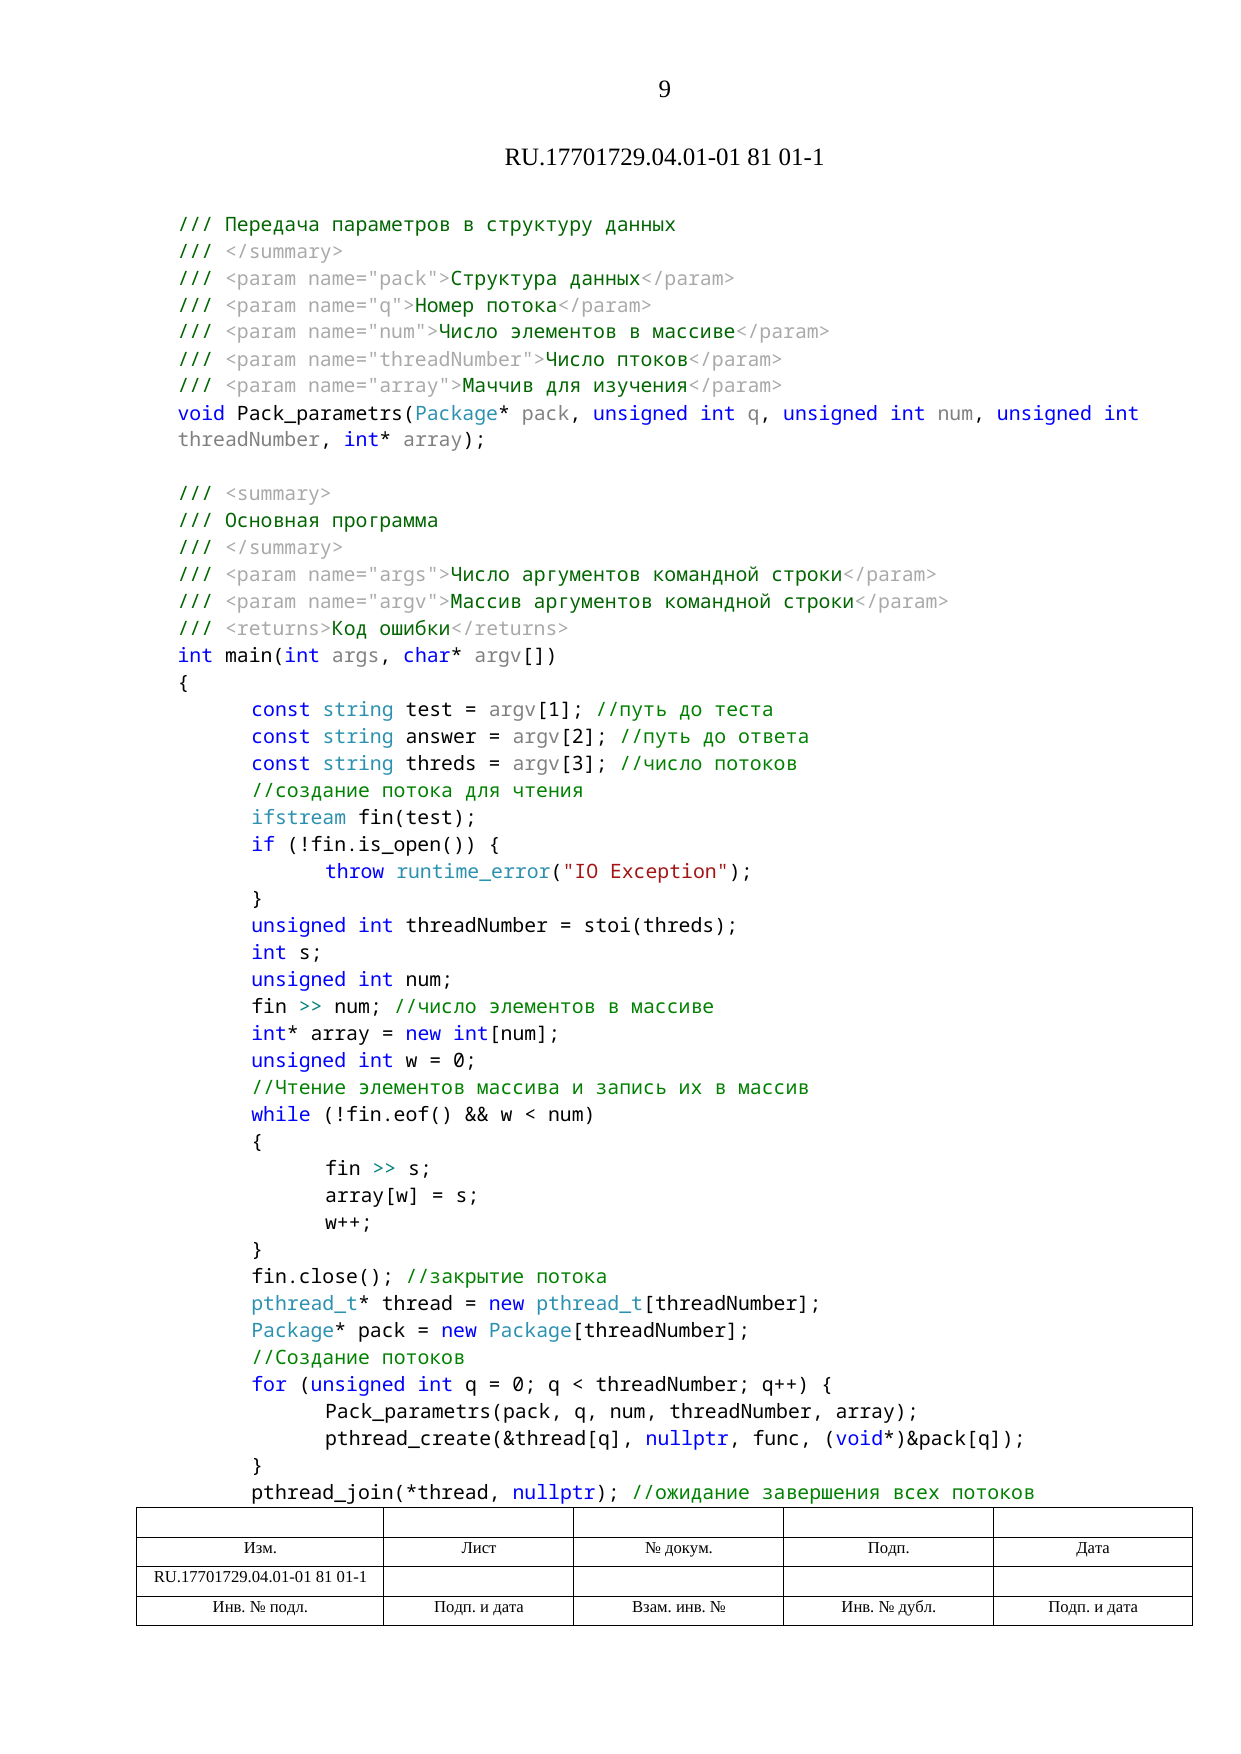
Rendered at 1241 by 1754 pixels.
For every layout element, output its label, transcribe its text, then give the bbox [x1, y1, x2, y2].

text { [177, 668, 1152, 696]
text unsigned int w = 0; [177, 1046, 1152, 1073]
text ifstream fin(test); [177, 803, 1152, 830]
text //Создание потоков [177, 1343, 1152, 1370]
text { [177, 1127, 1152, 1154]
text } [177, 1451, 1152, 1478]
text /// <param name="threadNumber">Число птоков</param> [177, 345, 1152, 372]
text w++; [177, 1208, 1152, 1235]
text /// <param name="argv">Массив аргументов командной строки</param> [177, 588, 1152, 614]
text /// <param name="q">Номер потока</param> [177, 291, 1152, 318]
text const string answer = argv[2]; //путь до ответа [177, 722, 1152, 749]
text /// <summary> [177, 480, 1152, 507]
text } [177, 884, 1152, 911]
text } [177, 1235, 1152, 1262]
text const string test = argv[1]; //путь до теста [177, 696, 1152, 722]
text while (!fin.eof() && w < num) [177, 1100, 1152, 1127]
text int s; [177, 938, 1152, 965]
text /// Передача параметров в структуру данных [177, 210, 1152, 237]
text pthread_create(&thread[q], nullptr, func, (void*)&pack[q]); [177, 1424, 1152, 1451]
text pthread_join(*thread, nullptr); //ожидание завершения всех потоков [177, 1478, 1152, 1505]
text //создание потока для чтения [177, 776, 1152, 803]
text const string threds = argv[3]; //число потоков [177, 749, 1152, 776]
text fin >> num; //число элементов в массиве [177, 992, 1152, 1019]
text /// </summary> [177, 237, 1152, 264]
text /// <param name="args">Число аргументов командной строки</param> [177, 561, 1152, 588]
text int* array = new int[num]; [177, 1019, 1152, 1046]
text Pack_parametrs(pack, q, num, threadNumber, array); [177, 1397, 1152, 1424]
text /// Основная программа [177, 507, 1152, 534]
text Package* pack = new Package[threadNumber]; [177, 1316, 1152, 1343]
text void Pack_parametrs(Package* pack, unsigned int q, unsigned int num, unsigned int threadNumber, int* array); [177, 399, 1152, 453]
text fin.close(); //закрытие потока [177, 1262, 1152, 1289]
text /// <returns>Код ошибки</returns> [177, 614, 1152, 642]
text array[w] = s; [177, 1181, 1152, 1208]
text /// <param name="pack">Структура данных</param> [177, 264, 1152, 291]
text fin >> s; [177, 1154, 1152, 1181]
text for (unsigned int q = 0; q < threadNumber; q++) { [177, 1370, 1152, 1397]
text throw runtime_error("IO Exception"); [177, 857, 1152, 884]
text /// <param name="num">Число элементов в массиве</param> [177, 318, 1152, 345]
text /// </summary> [177, 534, 1152, 561]
text unsigned int threadNumber = stoi(threds); [177, 911, 1152, 938]
text int main(int args, char* argv[]) [177, 642, 1152, 668]
text //Чтение элементов массива и запись их в массив [177, 1073, 1152, 1100]
text pthread_t* thread = new pthread_t[threadNumber]; [177, 1289, 1152, 1316]
text if (!fin.is_open()) { [177, 830, 1152, 857]
text unsigned int num; [177, 965, 1152, 992]
text /// <param name="array">Маччив для изучения</param> [177, 372, 1152, 399]
